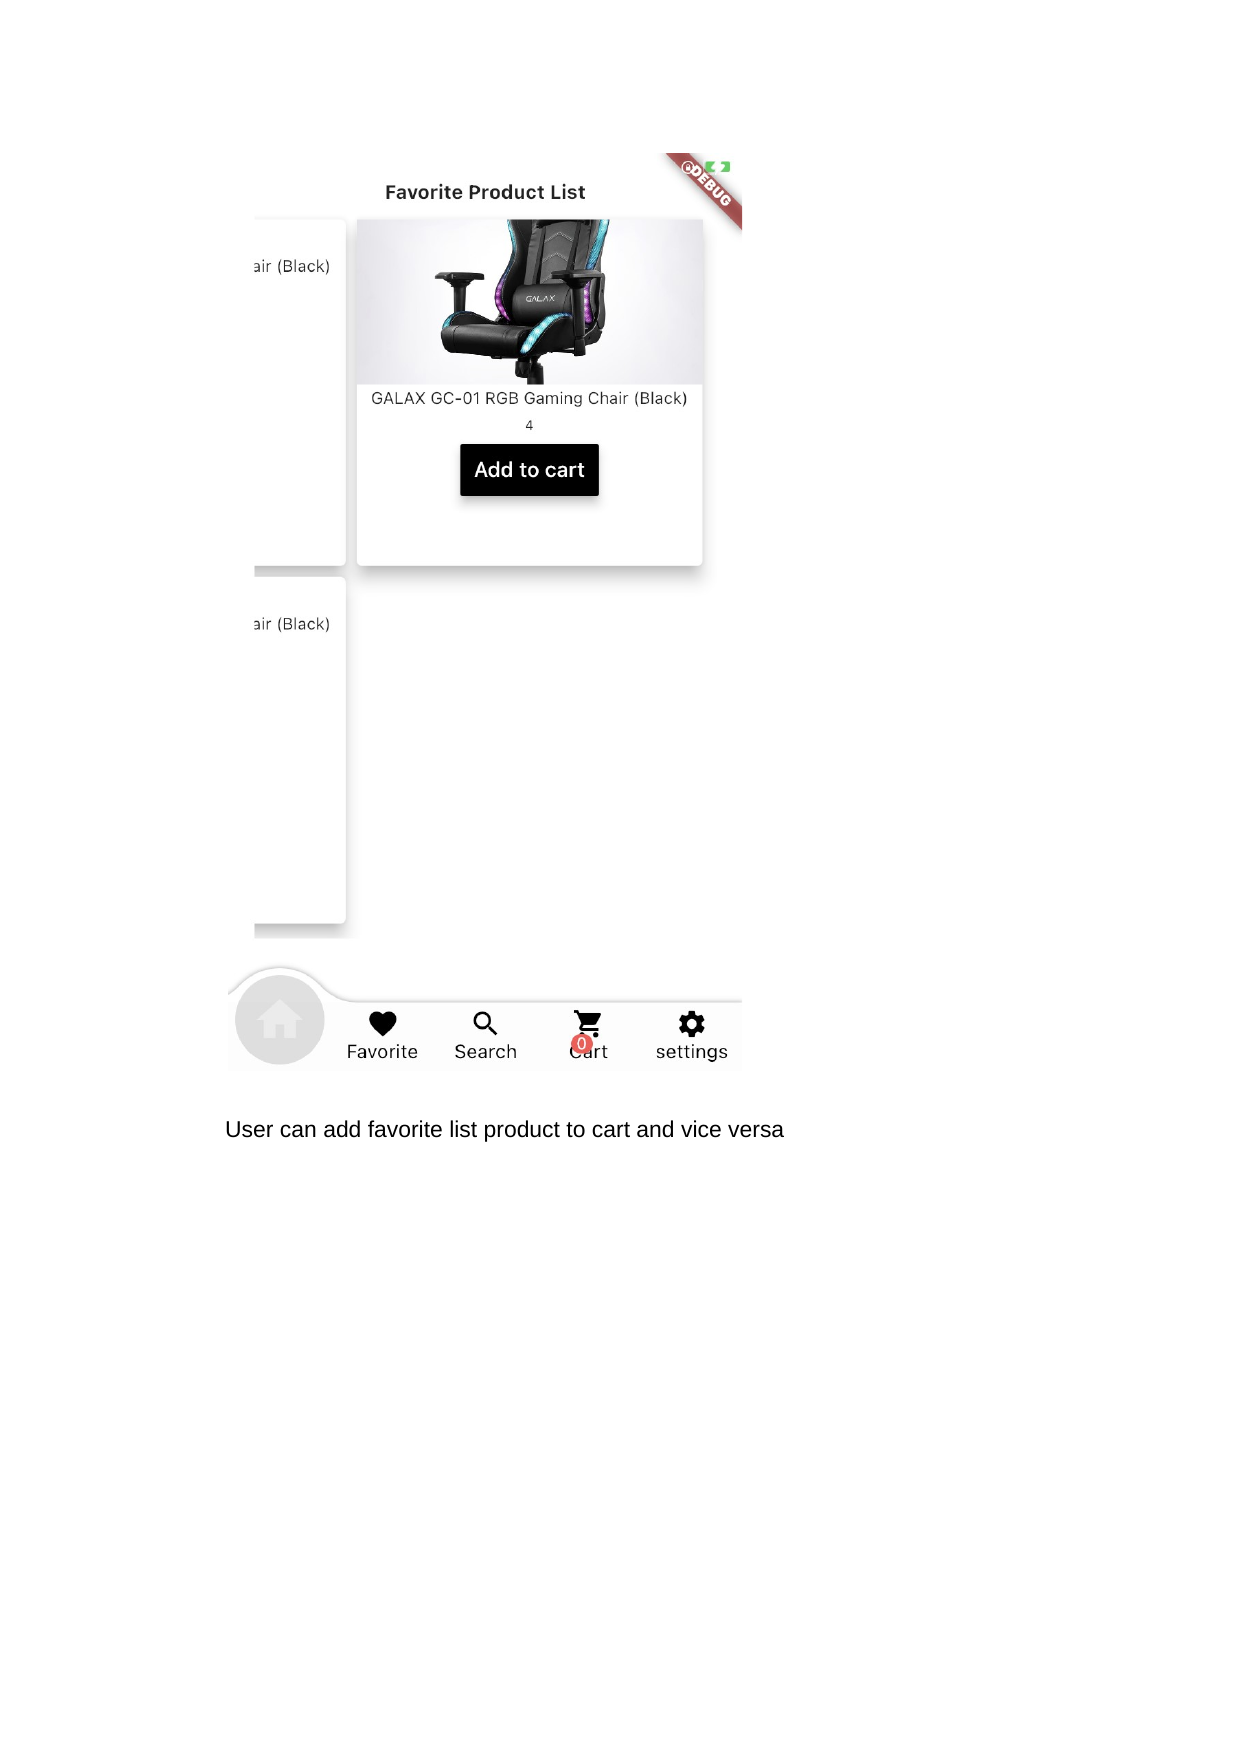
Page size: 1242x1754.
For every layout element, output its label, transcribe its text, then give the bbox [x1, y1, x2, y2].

picture [228, 153, 743, 1071]
text User can add favorite list product to cart and vice versa [225, 1116, 1080, 1143]
